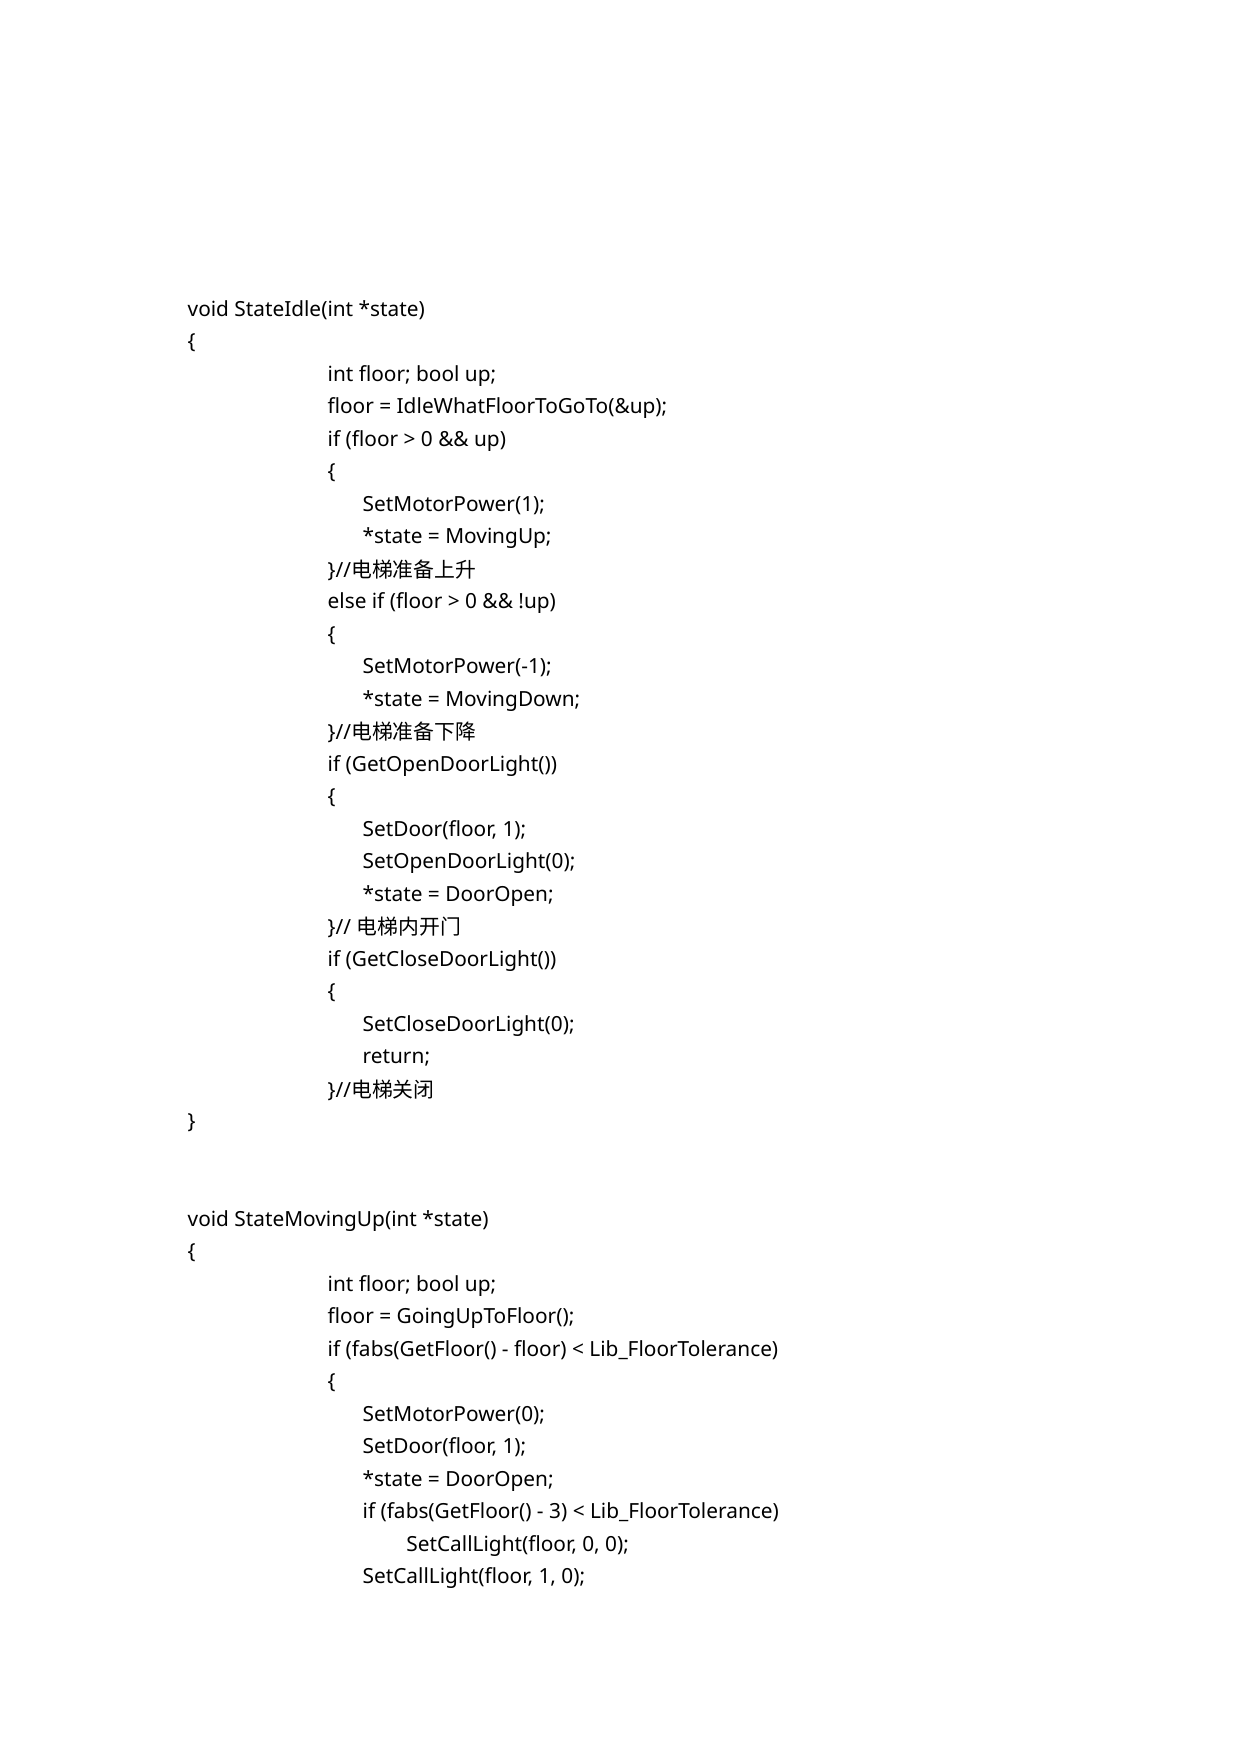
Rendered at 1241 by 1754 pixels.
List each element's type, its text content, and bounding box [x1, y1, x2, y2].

text SetMotorPower(0); [187, 1397, 1053, 1429]
text }//电梯准备下降 [187, 714, 1053, 747]
text SetMotorPower(-1); [187, 649, 1053, 682]
text }//电梯关闭 [187, 1072, 1053, 1104]
text int floor; bool up; [187, 357, 1053, 389]
text SetMotorPower(1); [187, 487, 1053, 519]
text SetCallLight(floor, 1, 0); [187, 1559, 1053, 1592]
text { [187, 1364, 1053, 1397]
text { [187, 779, 1053, 812]
text SetDoor(floor, 1); [187, 812, 1053, 844]
text { [187, 324, 1053, 357]
text { [187, 617, 1053, 649]
text return; [187, 1039, 1053, 1072]
text int floor; bool up; [187, 1267, 1053, 1299]
text { [187, 454, 1053, 487]
text if (GetOpenDoorLight()) [187, 747, 1053, 779]
text *state = DoorOpen; [187, 877, 1053, 909]
text SetCloseDoorLight(0); [187, 1007, 1053, 1039]
text SetOpenDoorLight(0); [187, 844, 1053, 877]
text *state = MovingDown; [187, 682, 1053, 714]
text }//电梯准备上升 [187, 552, 1053, 584]
text } [187, 1104, 1053, 1137]
text *state = DoorOpen; [187, 1462, 1053, 1494]
text SetDoor(floor, 1); [187, 1429, 1053, 1462]
text if (fabs(GetFloor() - floor) < Lib_FloorTolerance) [187, 1332, 1053, 1364]
text else if (floor > 0 && !up) [187, 584, 1053, 617]
text SetCallLight(floor, 0, 0); [187, 1527, 1053, 1559]
text void StateIdle(int *state) [187, 292, 1053, 324]
text { [187, 974, 1053, 1007]
text floor = IdleWhatFloorToGoTo(&up); [187, 389, 1053, 422]
text *state = MovingUp; [187, 519, 1053, 552]
text if (fabs(GetFloor() - 3) < Lib_FloorTolerance) [187, 1494, 1053, 1527]
text if (GetCloseDoorLight()) [187, 942, 1053, 974]
text }// 电梯内开门 [187, 909, 1053, 942]
text if (floor > 0 && up) [187, 422, 1053, 454]
text floor = GoingUpToFloor(); [187, 1299, 1053, 1332]
text { [187, 1234, 1053, 1267]
text void StateMovingUp(int *state) [187, 1202, 1053, 1234]
